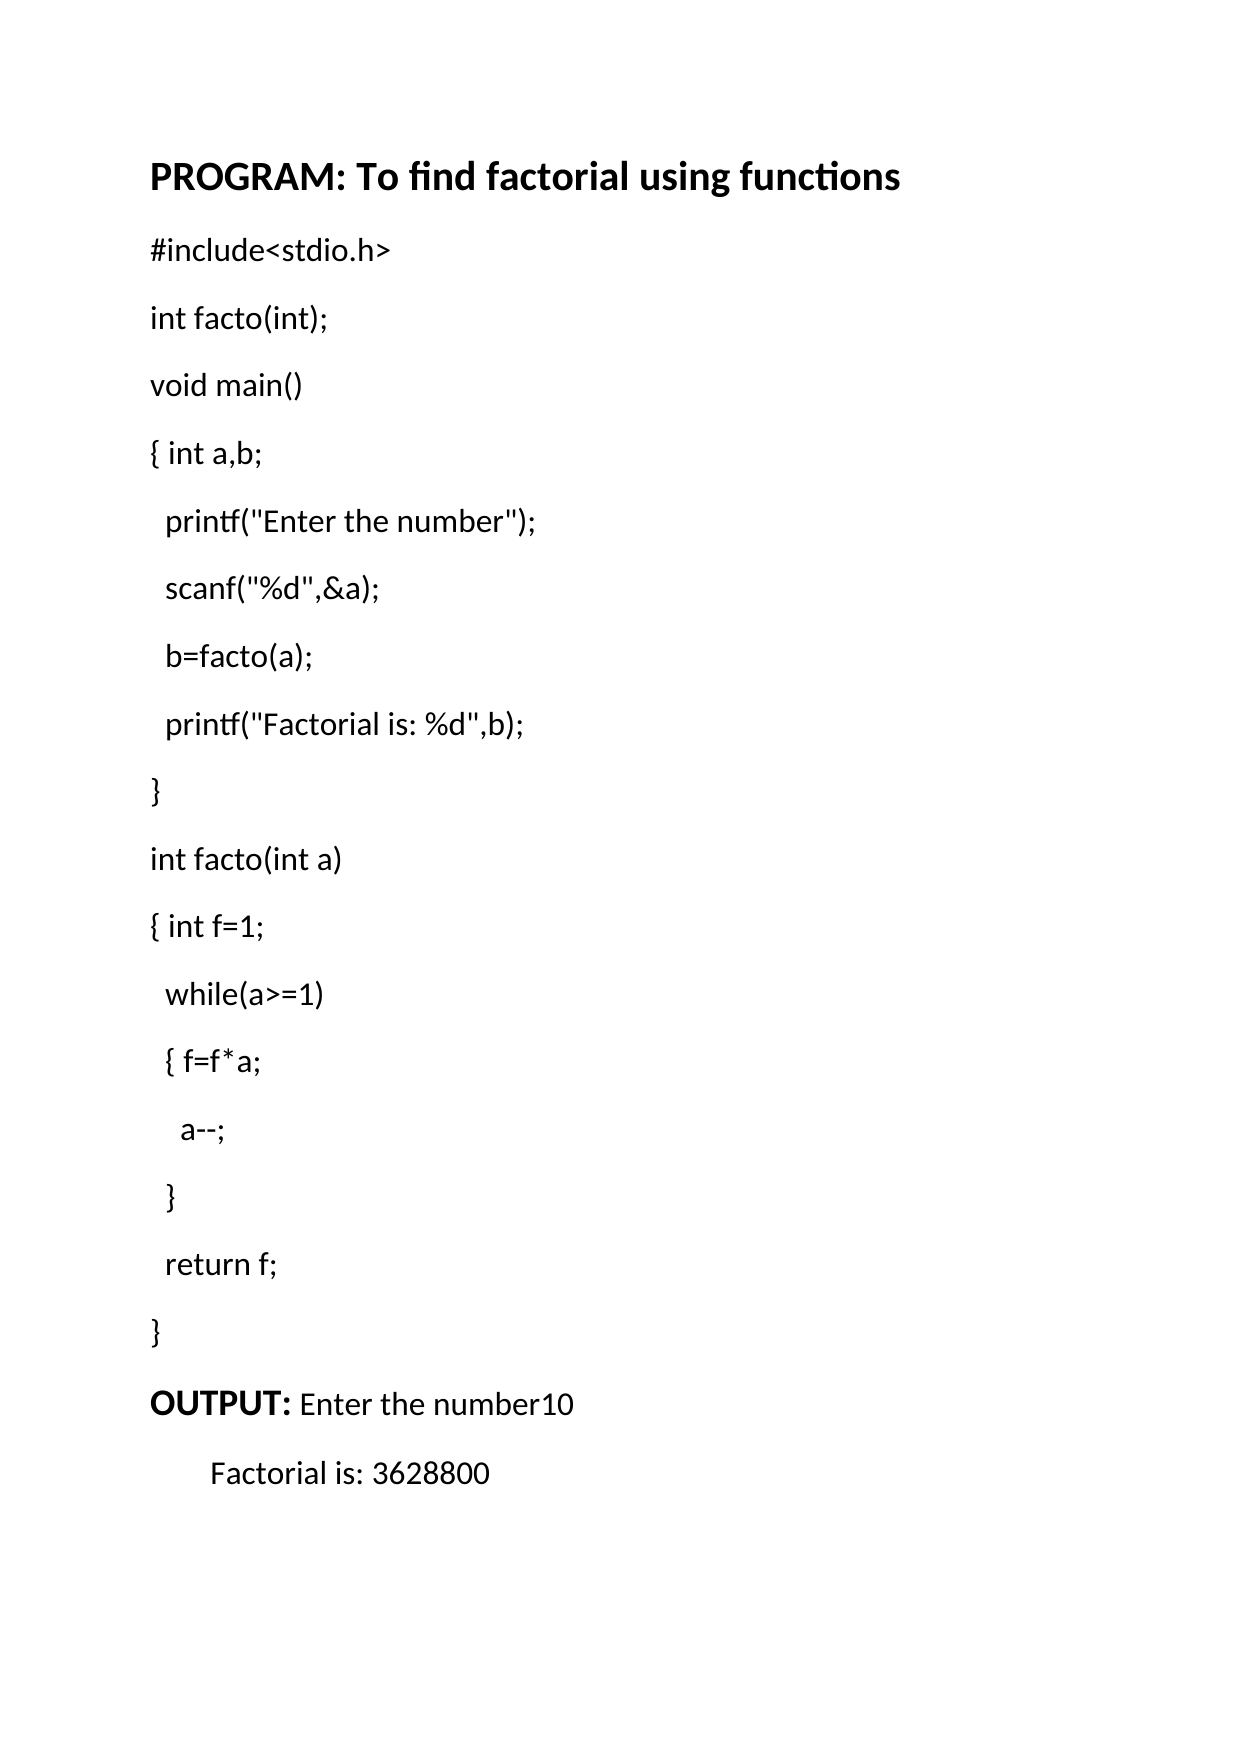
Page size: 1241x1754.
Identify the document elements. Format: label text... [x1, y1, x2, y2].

text { f=f*a; [150, 1041, 1090, 1081]
text printf("Enter the number"); [150, 500, 1090, 540]
text { int f=1; [150, 905, 1090, 946]
text { int a,b; [150, 432, 1090, 473]
text #include<stdio.h> [150, 229, 1090, 270]
text } [150, 1176, 1090, 1216]
text OUTPUT: Enter the number10 [150, 1378, 1090, 1424]
text printf("Factorial is: %d",b); [150, 702, 1090, 743]
text int facto(int a) [150, 838, 1090, 878]
text PROGRAM: To find factorial using functions [150, 150, 1090, 201]
text int facto(int); [150, 297, 1090, 338]
text a--; [150, 1108, 1090, 1149]
text } [150, 1311, 1090, 1352]
text return f; [150, 1243, 1090, 1284]
text while(a>=1) [150, 973, 1090, 1014]
text Factorial is: 3628800 [150, 1452, 1090, 1493]
text scanf("%d",&a); [150, 567, 1090, 608]
text b=facto(a); [150, 635, 1090, 676]
text } [150, 770, 1090, 811]
text void main() [150, 364, 1090, 405]
